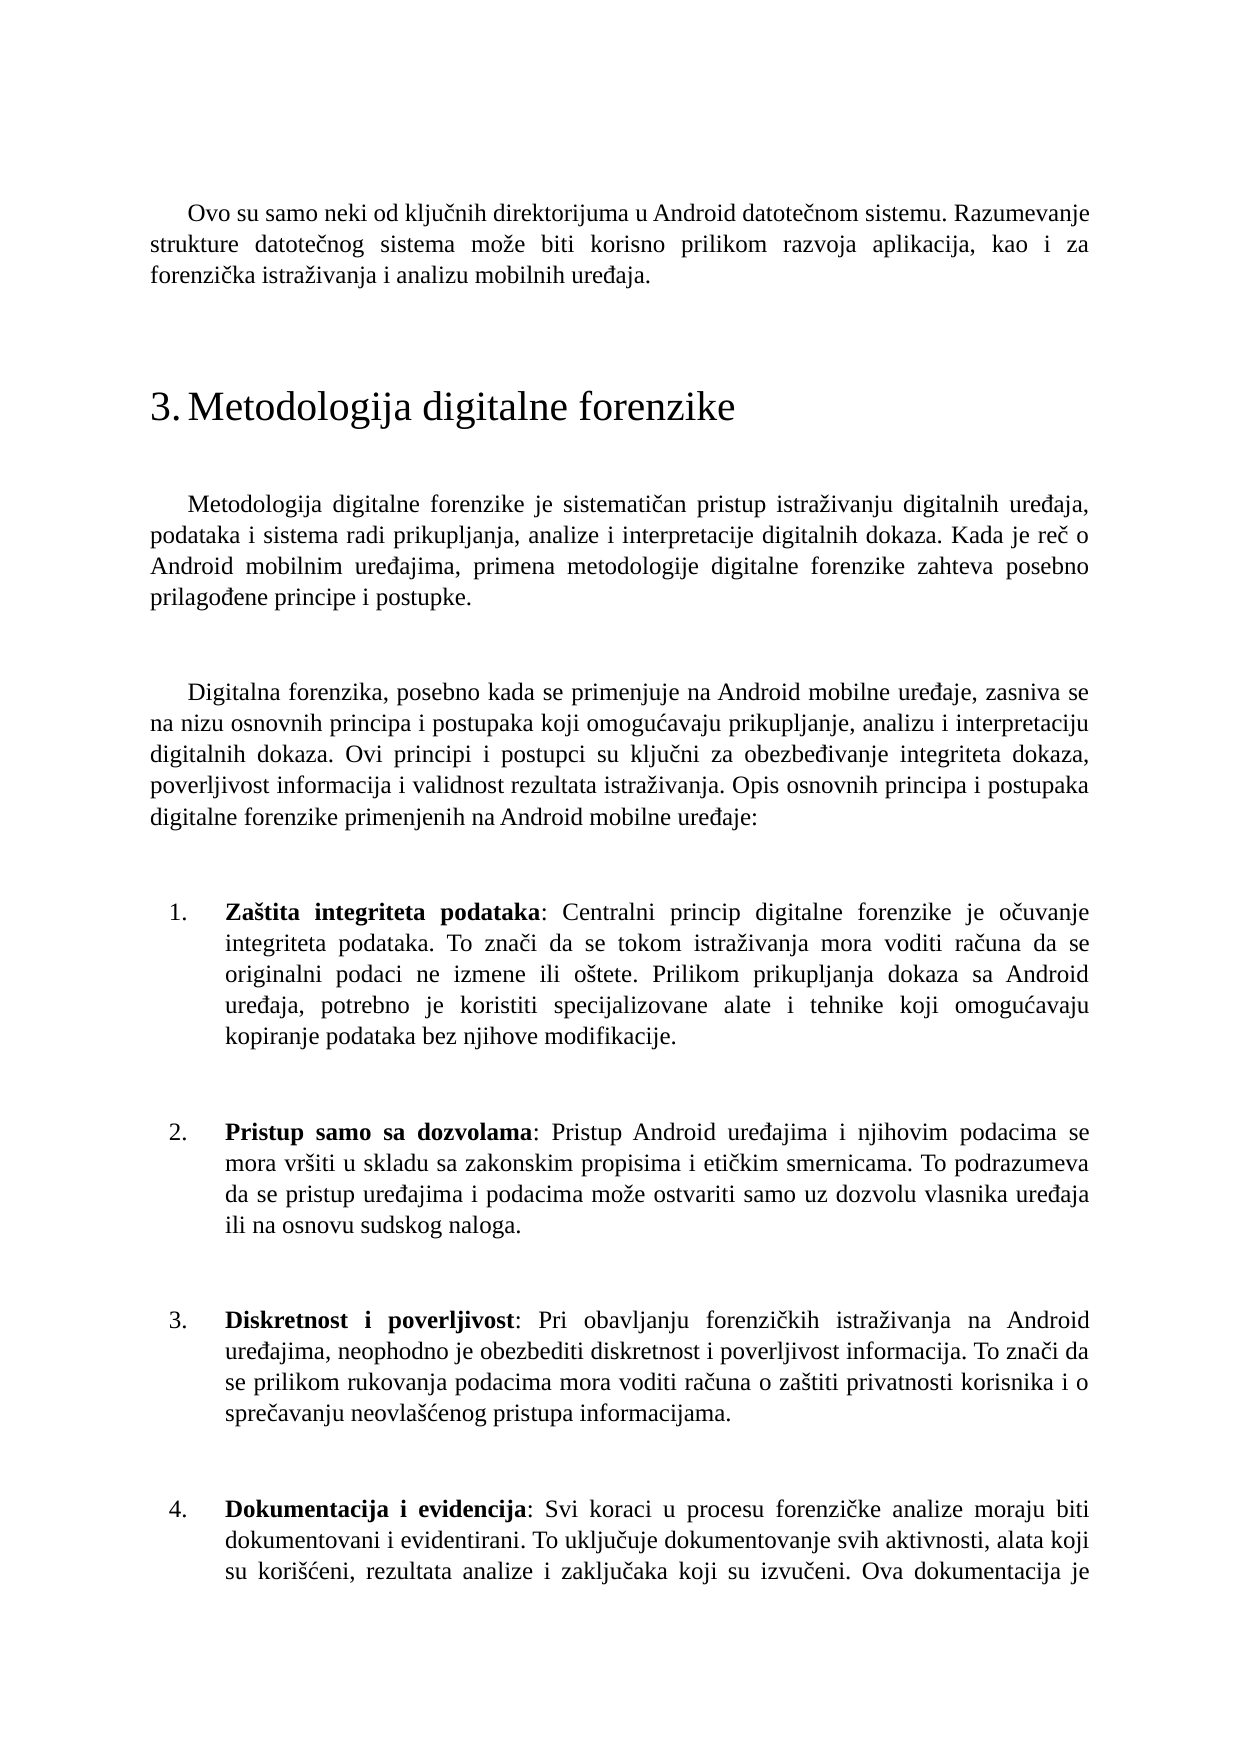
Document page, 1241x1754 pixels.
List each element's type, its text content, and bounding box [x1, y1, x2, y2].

list Pristup samo sa dozvolama: Pristup Android uređajima i njihovim podacima se mora vršiti u skladu sa zakonskim propisima i etičkim smernicama. To podrazumeva da se pristup uređajima i podacima može ostvariti samo uz dozvolu vlasnika uređaja ili na osnovu sudskog naloga. [187, 1117, 1090, 1238]
text Metodologija digitalne forenzike je sistematičan pristup istraživanju digitalnih uređaja, podataka i sistema radi prikupljanja, analize i interpretacije digitalnih dokaza. Kada je reč o Android mobilnim uređajima, primena metodologije digitalne forenzike zahteva posebno prilagođene principe i postupke. [150, 489, 1090, 611]
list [187, 1494, 1090, 1584]
subtitle Metodologija digitalne forenzike [150, 381, 1090, 429]
list Diskretnost i poverljivost: Pri obavljanju forenzičkih istraživanja na Android uređajima, neophodno je obezbediti diskretnost i poverljivost informacija. To znači da se prilikom rukovanja podacima mora voditi računa o zaštiti privatnosti korisnika i o sprečavanju neovlašćenog pristupa informacijama. [187, 1305, 1090, 1427]
list Zaštita integriteta podataka: Centralni princip digitalne forenzike je očuvanje integriteta podataka. To znači da se tokom istraživanja mora voditi računa da se originalni podaci ne izmene ili oštete. Prilikom prikupljanja dokaza sa Android uređaja, potrebno je koristiti specijalizovane alate i tehnike koji omogućavaju kopiranje podataka bez njihove modifikacije. [187, 897, 1090, 1050]
text Digitalna forenzika, posebno kada se primenjuje na Android mobilne uređaje, zasniva se na nizu osnovnih principa i postupaka koji omogućavaju prikupljanje, analizu i interpretaciju digitalnih dokaza. Ovi principi i postupci su ključni za obezbeđivanje integriteta dokaza, poverljivost informacija i validnost rezultata istraživanja. Opis osnovnih principa i postupaka digitalne forenzike primenjenih na Android mobilne uređaje: [150, 677, 1090, 830]
text Ovo su samo neki od ključnih direktorijuma u Android datotečnom sistemu. Razumevanje strukture datotečnog sistema može biti korisno prilikom razvoja aplikacija, kao i za forenzička istraživanja i analizu mobilnih uređaja. [150, 198, 1090, 288]
